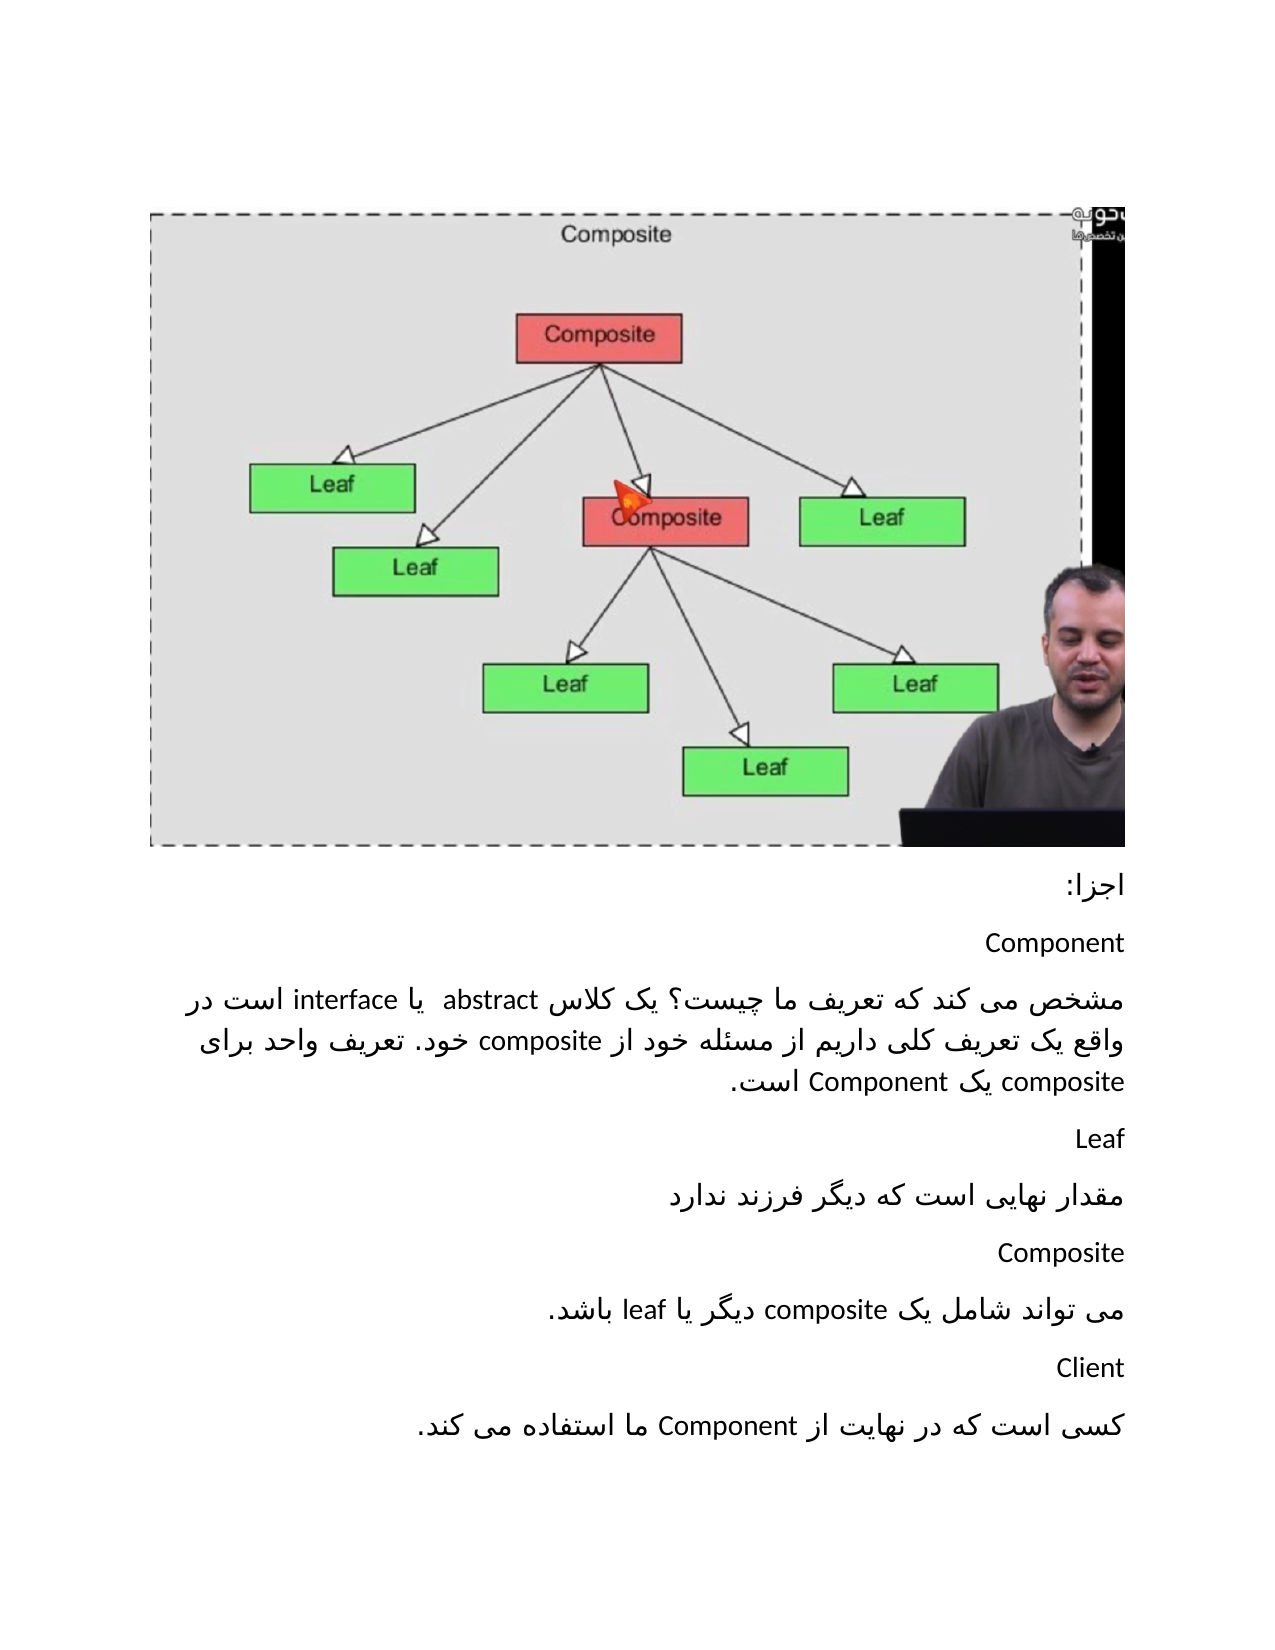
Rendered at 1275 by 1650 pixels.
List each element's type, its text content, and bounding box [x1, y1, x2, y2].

text کسی است که در نهایت از Component ما استفاده می کند. [150, 1407, 1125, 1442]
text مشخص می کند که تعریف ما چیست؟ یک کلاس abstract یا interface است در واقع یک تعریف کلی داریم از مسئله خود از composite خود. تعریف واحد برای composite یک Component است. [150, 981, 1125, 1099]
text Component [150, 924, 1125, 959]
text مقدار نهایی است که دیگر فرزند ندارد [150, 1178, 1125, 1212]
text Composite [150, 1234, 1125, 1269]
text اجزا: [150, 868, 1125, 902]
text Leaf [150, 1121, 1125, 1156]
picture [150, 207, 1125, 847]
text Client [150, 1349, 1125, 1385]
text می تواند شامل یک composite دیگر یا leaf باشد. [150, 1291, 1125, 1327]
